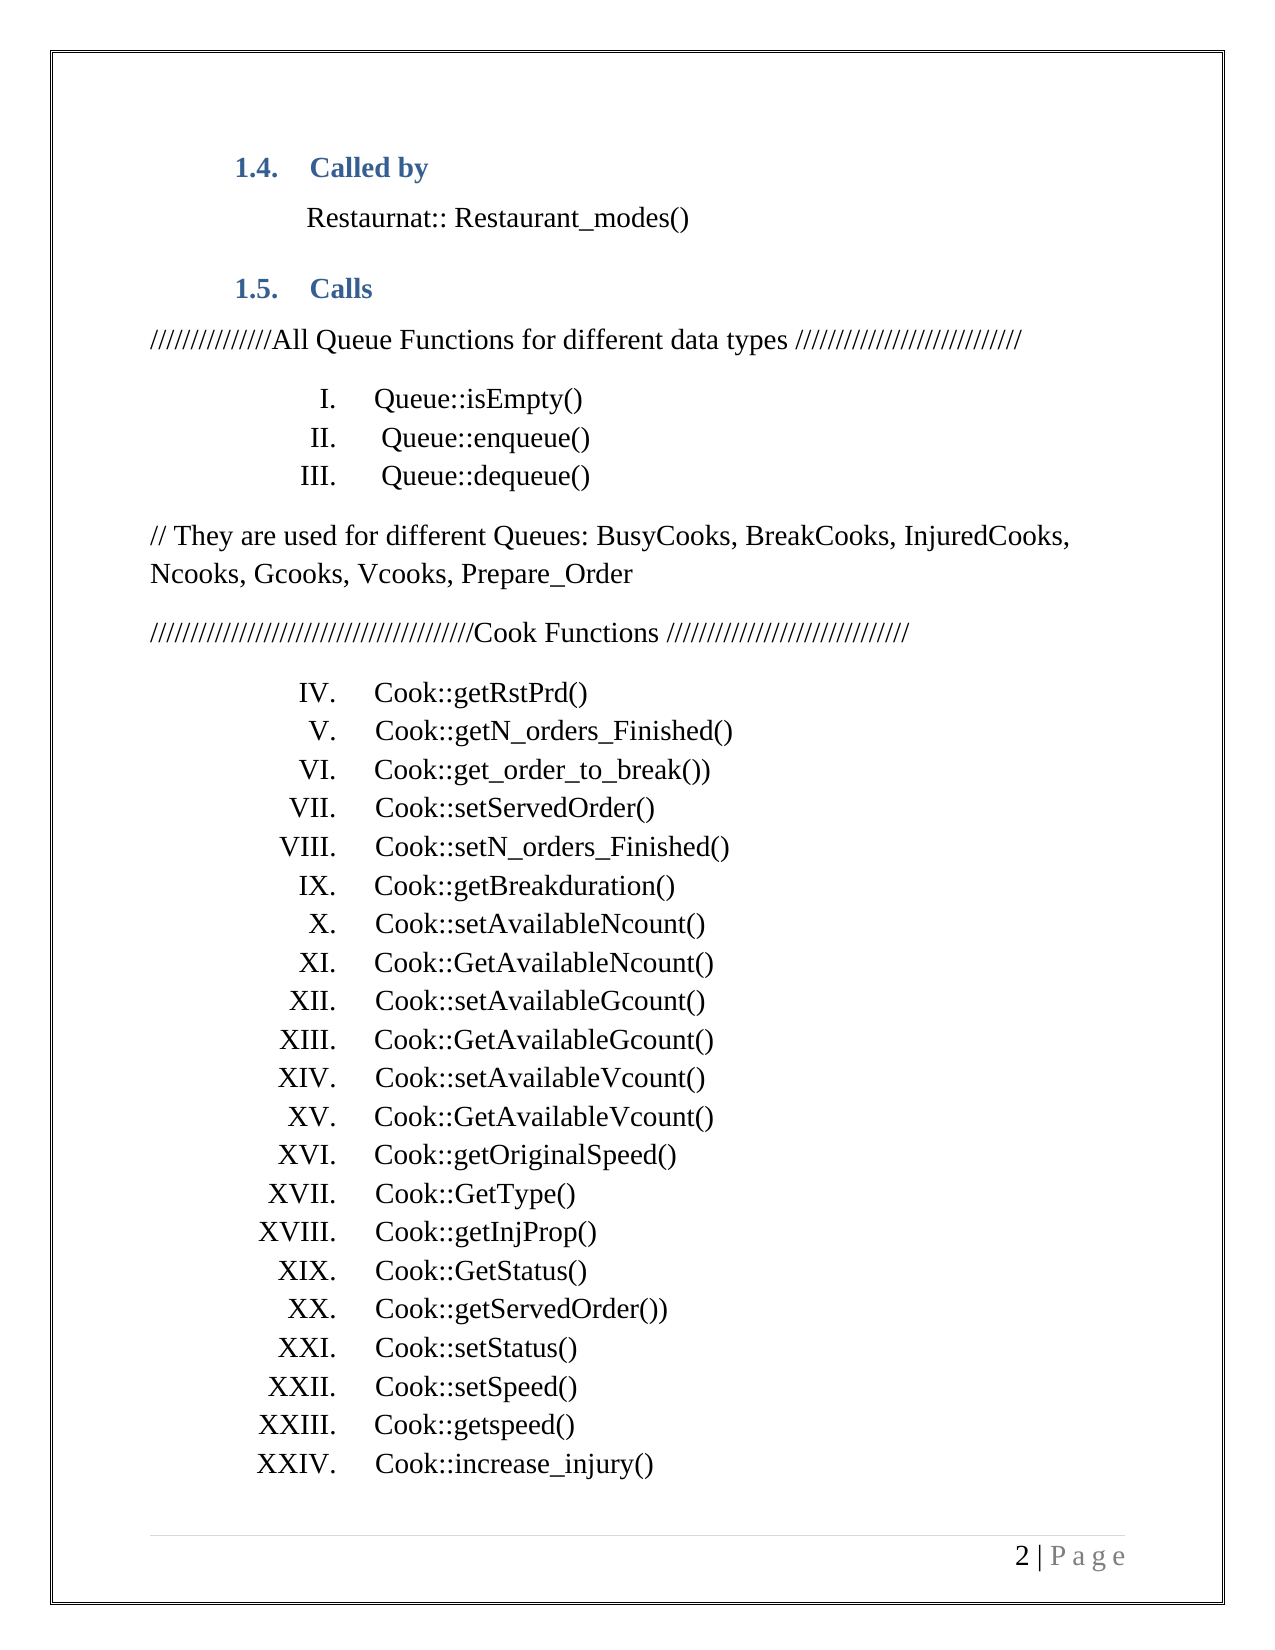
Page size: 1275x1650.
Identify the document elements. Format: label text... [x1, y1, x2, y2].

list Cook::getspeed() [336, 1407, 1125, 1441]
list Cook::increase_injury() [336, 1446, 1125, 1479]
list Cook::get_order_to_break()) [336, 752, 1125, 786]
subtitle Calls [234, 271, 1125, 305]
list Cook::setAvailableNcount() [336, 906, 1125, 940]
list Cook::setStatus() [336, 1330, 1125, 1364]
subtitle Called by [234, 150, 1125, 183]
list Queue::isEmpty() [336, 381, 1125, 415]
list Cook::getRstPrd() [336, 675, 1125, 708]
text Restaurnat:: Restaurant_modes() [299, 200, 1125, 234]
list Cook::setAvailableGcount() [336, 983, 1125, 1017]
list Queue::dequeue() [336, 458, 1125, 492]
list Cook::GetType() [336, 1176, 1125, 1209]
list Cook::setAvailableVcount() [336, 1060, 1125, 1094]
text ///////////////All Queue Functions for different data types //////////////////////////// [150, 322, 1125, 355]
list Queue::enqueue() [336, 420, 1125, 453]
list Cook::getServedOrder()) [336, 1292, 1125, 1325]
list Cook::getN_orders_Finished() [336, 713, 1125, 747]
list Cook::getInjProp() [336, 1214, 1125, 1248]
list Cook::setN_orders_Finished() [336, 829, 1125, 863]
list Cook::GetAvailableVcount() [336, 1099, 1125, 1132]
text ////////////////////////////////////////Cook Functions ////////////////////////////// [150, 616, 1125, 649]
list Cook::getBreakduration() [336, 868, 1125, 901]
list Cook::setSpeed() [336, 1369, 1125, 1402]
list Cook::GetAvailableNcount() [336, 945, 1125, 978]
text // They are used for different Queues: BusyCooks, BreakCooks, InjuredCooks, Ncooks, Gcooks, Vcooks, Prepare_Order [150, 518, 1125, 590]
list Cook::GetStatus() [336, 1253, 1125, 1287]
list Cook::getOriginalSpeed() [336, 1137, 1125, 1171]
list Cook::setServedOrder() [336, 791, 1125, 824]
list Cook::GetAvailableGcount() [336, 1022, 1125, 1055]
